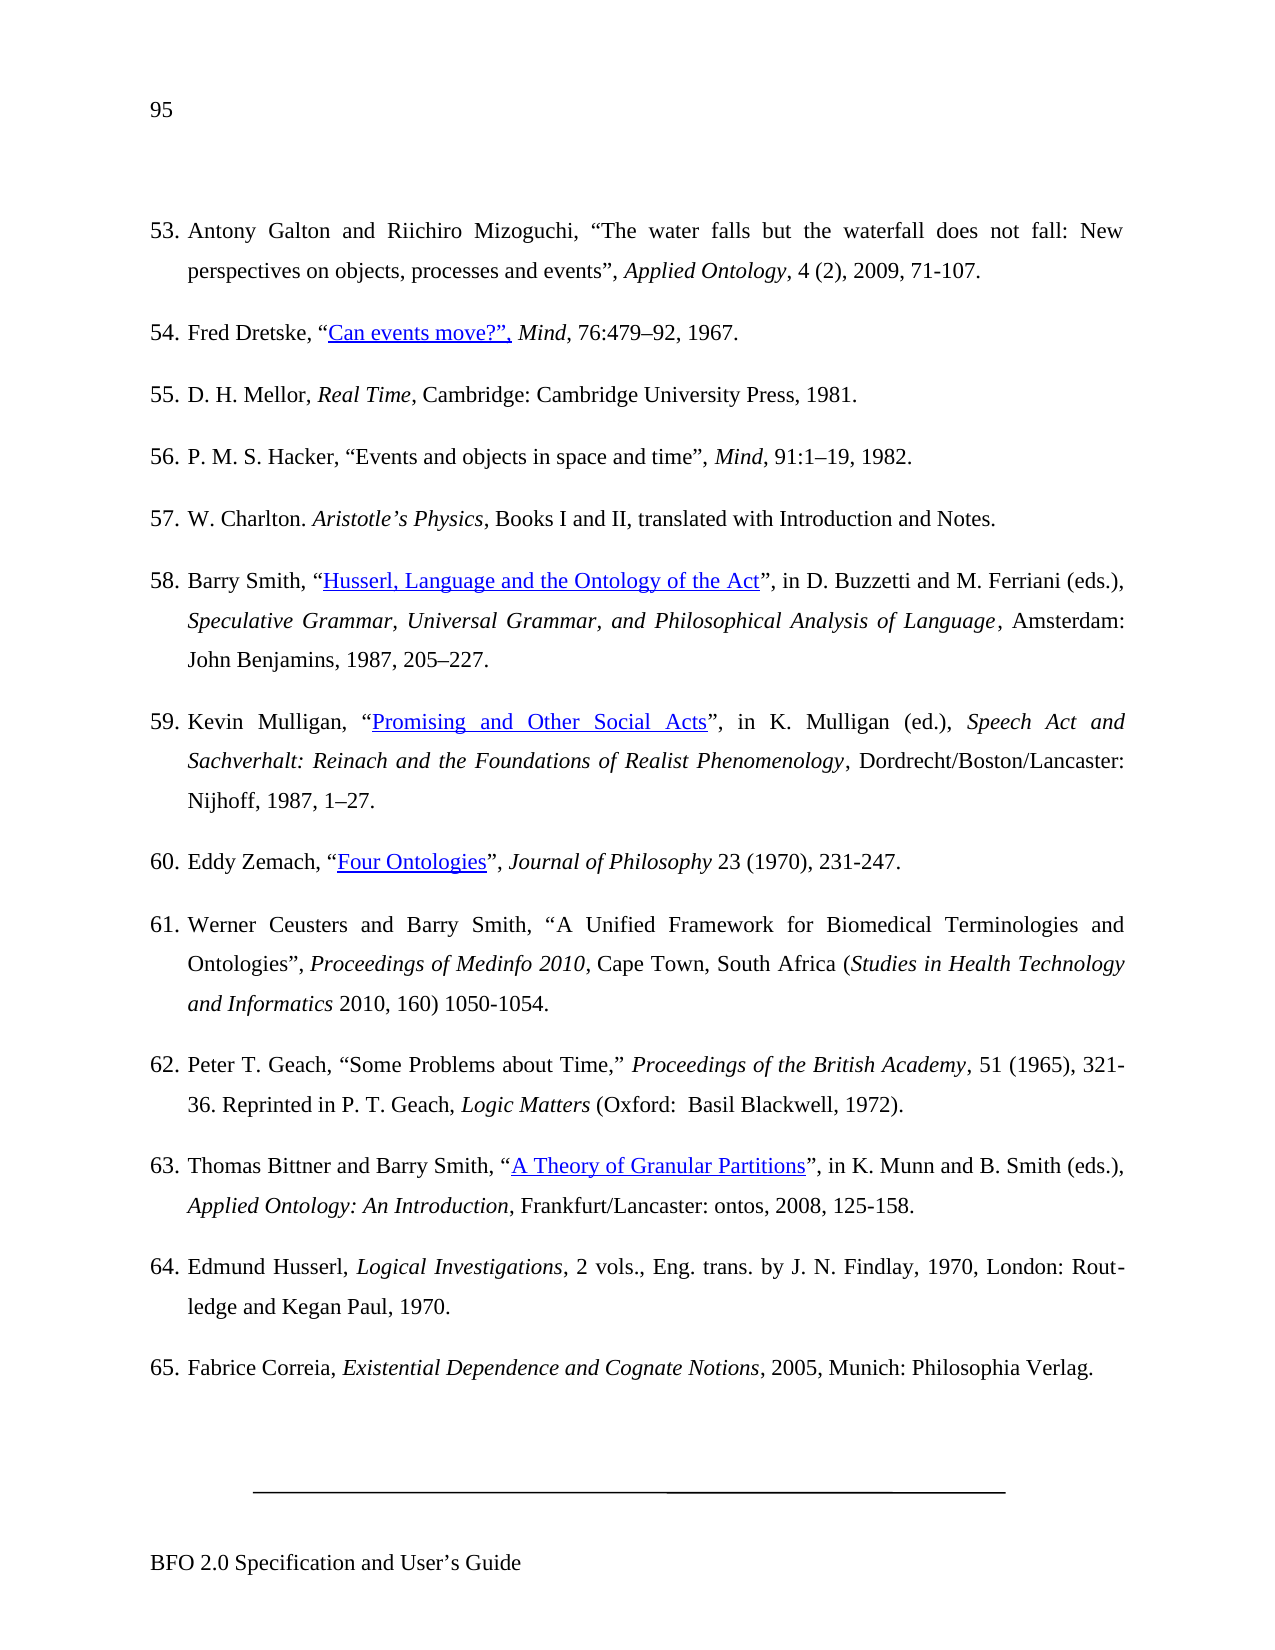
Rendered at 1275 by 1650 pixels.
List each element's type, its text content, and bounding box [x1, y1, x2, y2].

list D. H. Mellor, Real Time, Cambridge: Cambridge University Press, 1981. [150, 380, 1125, 407]
list Barry Smith, “Husserl, Language and the Ontology of the Act”, in D. Buzzetti and M. Ferriani (eds.), Speculative Grammar, Universal Grammar, and Philosophical Analysis of Language, Amsterdam: John Benjamins, 1987, 205–227. [150, 566, 1125, 673]
list Peter T. Geach, “Some Problems about Time,” Proceedings of the British Academy, 51 (1965), 321-36. Reprinted in P. T. Geach, Logic Matters (Oxford: Basil Blackwell, 1972). [150, 1050, 1125, 1117]
list Fabrice Correia, Existential Dependence and Cognate Notions, 2005, Munich: Philosophia Verlag. [150, 1353, 1125, 1381]
list Edmund Husserl, Logical Investigations, 2 vols., Eng. trans. by J. N. Findlay, 1970, London: Routledge and Kegan Paul, 1970. [150, 1252, 1125, 1319]
list Fred Dretske, “Can events move?”, Mind, 76:479–92, 1967. [150, 318, 1125, 345]
list Kevin Mulligan, “Promising and Other Social Acts”, in K. Mulligan (ed.), Speech Act and Sachverhalt: Reinach and the Foundations of Realist Phenomenology, Dordrecht/Boston/Lancaster: Nijhoff, 1987, 1–27. [150, 707, 1125, 813]
list Eddy Zemach, “Four Ontologies”, Journal of Philosophy 23 (1970), 231-247. [150, 847, 1125, 875]
list P. M. S. Hacker, “Events and objects in space and time”, Mind, 91:1–19, 1982. [150, 442, 1125, 469]
list W. Charlton. Aristotle’s Physics, Books I and II, translated with Introduction and Notes. [150, 504, 1125, 532]
list Werner Ceusters and Barry Smith, “A Unified Framework for Biomedical Terminologies and Ontologies”, Proceedings of Medinfo 2010, Cape Town, South Africa (Studies in Health Technology and Informatics 2010, 160) 1050-1054. [150, 909, 1125, 1016]
list Thomas Bittner and Barry Smith, “A Theory of Granular Partitions”, in K. Munn and B. Smith (eds.), Applied Ontology: An Introduction, Frankfurt/Lancaster: ontos, 2008, 125-158. [150, 1151, 1125, 1218]
